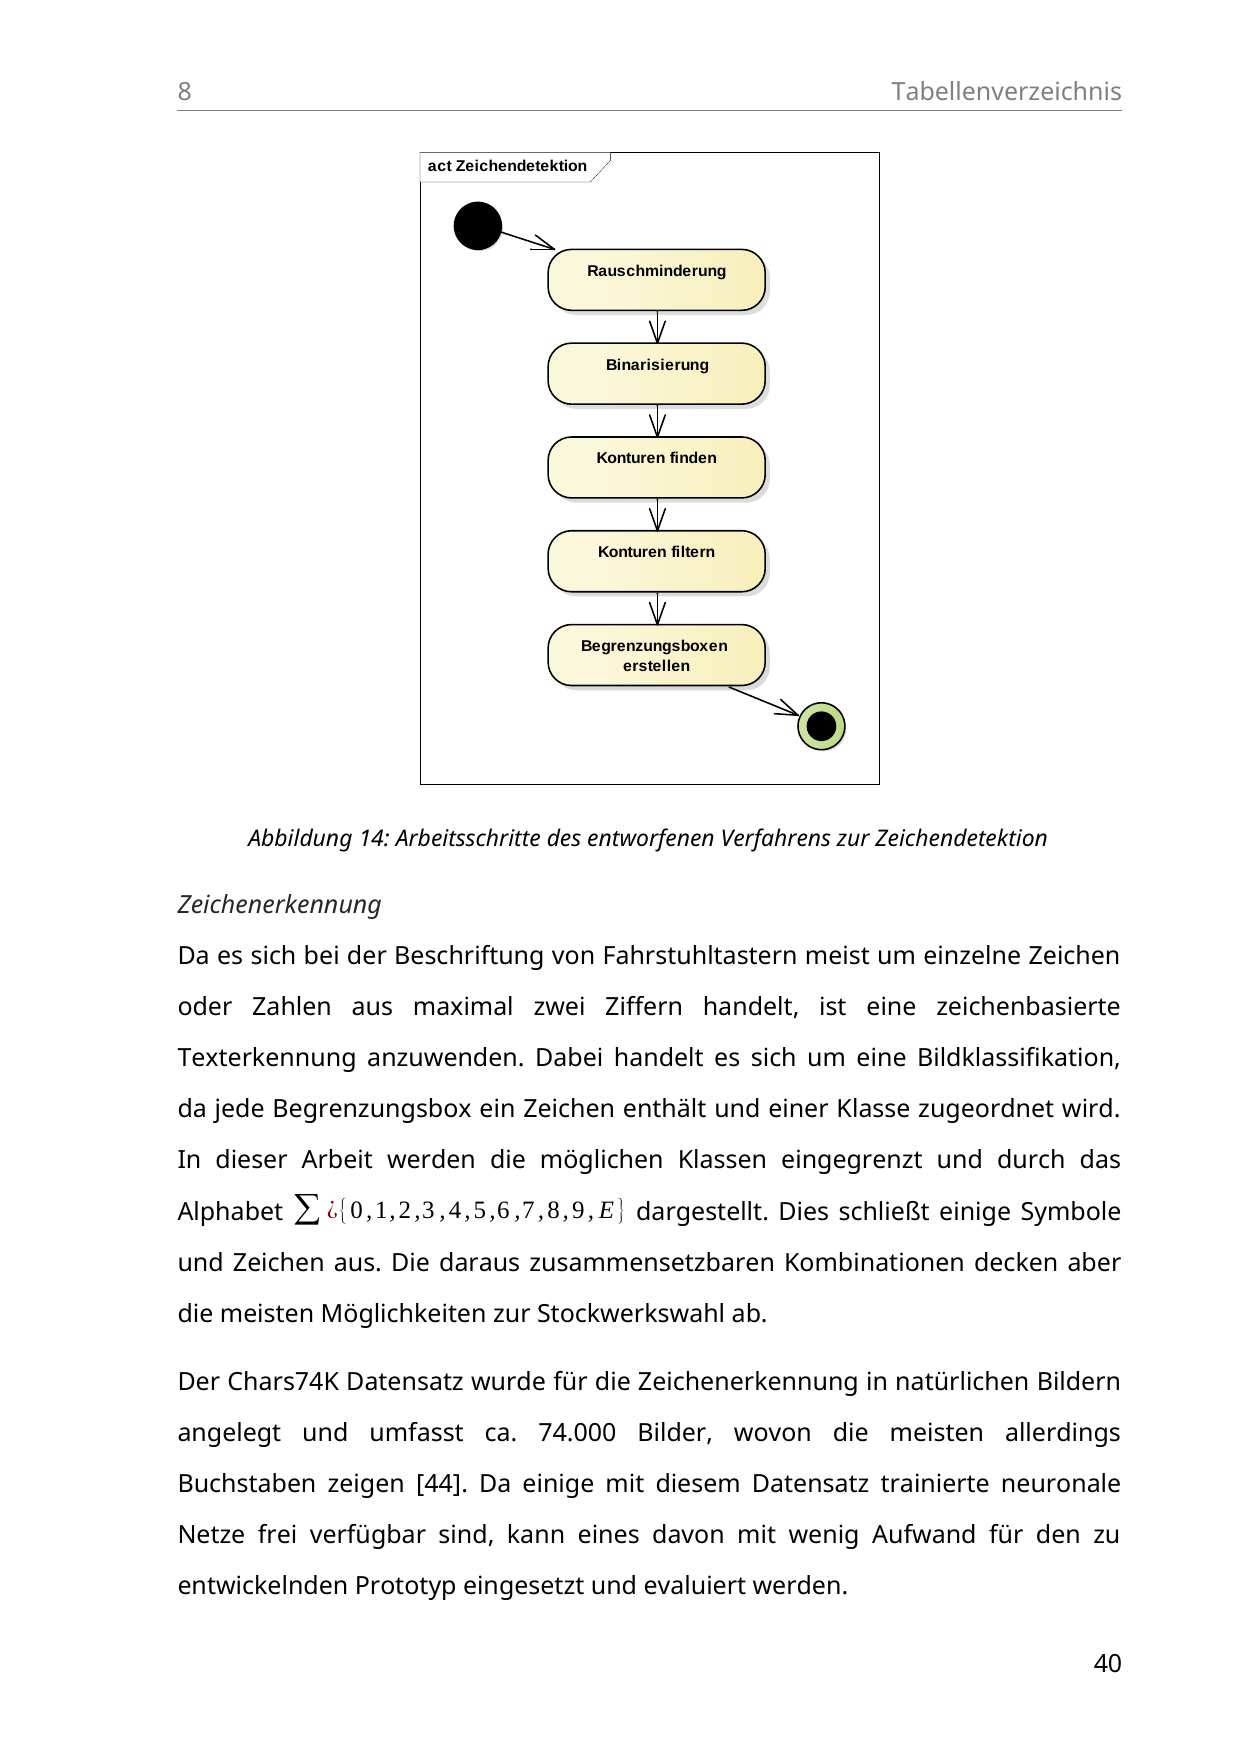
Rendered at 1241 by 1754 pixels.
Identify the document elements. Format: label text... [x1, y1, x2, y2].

subtitle Zeichenerkennung [177, 887, 1122, 921]
text Der Chars74K Datensatz wurde für die Zeichenerkennung in natürlichen Bildern angelegt und umfasst ca. 74.000 Bilder, wovon die meisten allerdings Buchstaben zeigen. Da einige mit diesem Datensatz trainierte neuronale Netze frei verfügbar sind, kann eines davon mit wenig Aufwand für den zu entwickelnden Prototyp eingesetzt und evaluiert werden. [177, 1363, 1122, 1601]
text Da es sich bei der Beschriftung von Fahrstuhltastern meist um einzelne Zeichen oder Zahlen aus maximal zwei Ziffern handelt, ist eine zeichenbasierte Texterkennung anzuwenden. Dabei handelt es sich um eine Bildklassifikation, da jede Begrenzungsbox ein Zeichen enthält und einer Klasse zugeordnet wird. In dieser Arbeit werden die möglichen Klassen eingegrenzt und durch das Alphabet dargestellt. Dies schließt einige Symbole und Zeichen aus. Die daraus zusammensetzbaren Kombinationen decken aber die meisten Möglichkeiten zur Stockwerkswahl ab. [177, 938, 1122, 1329]
